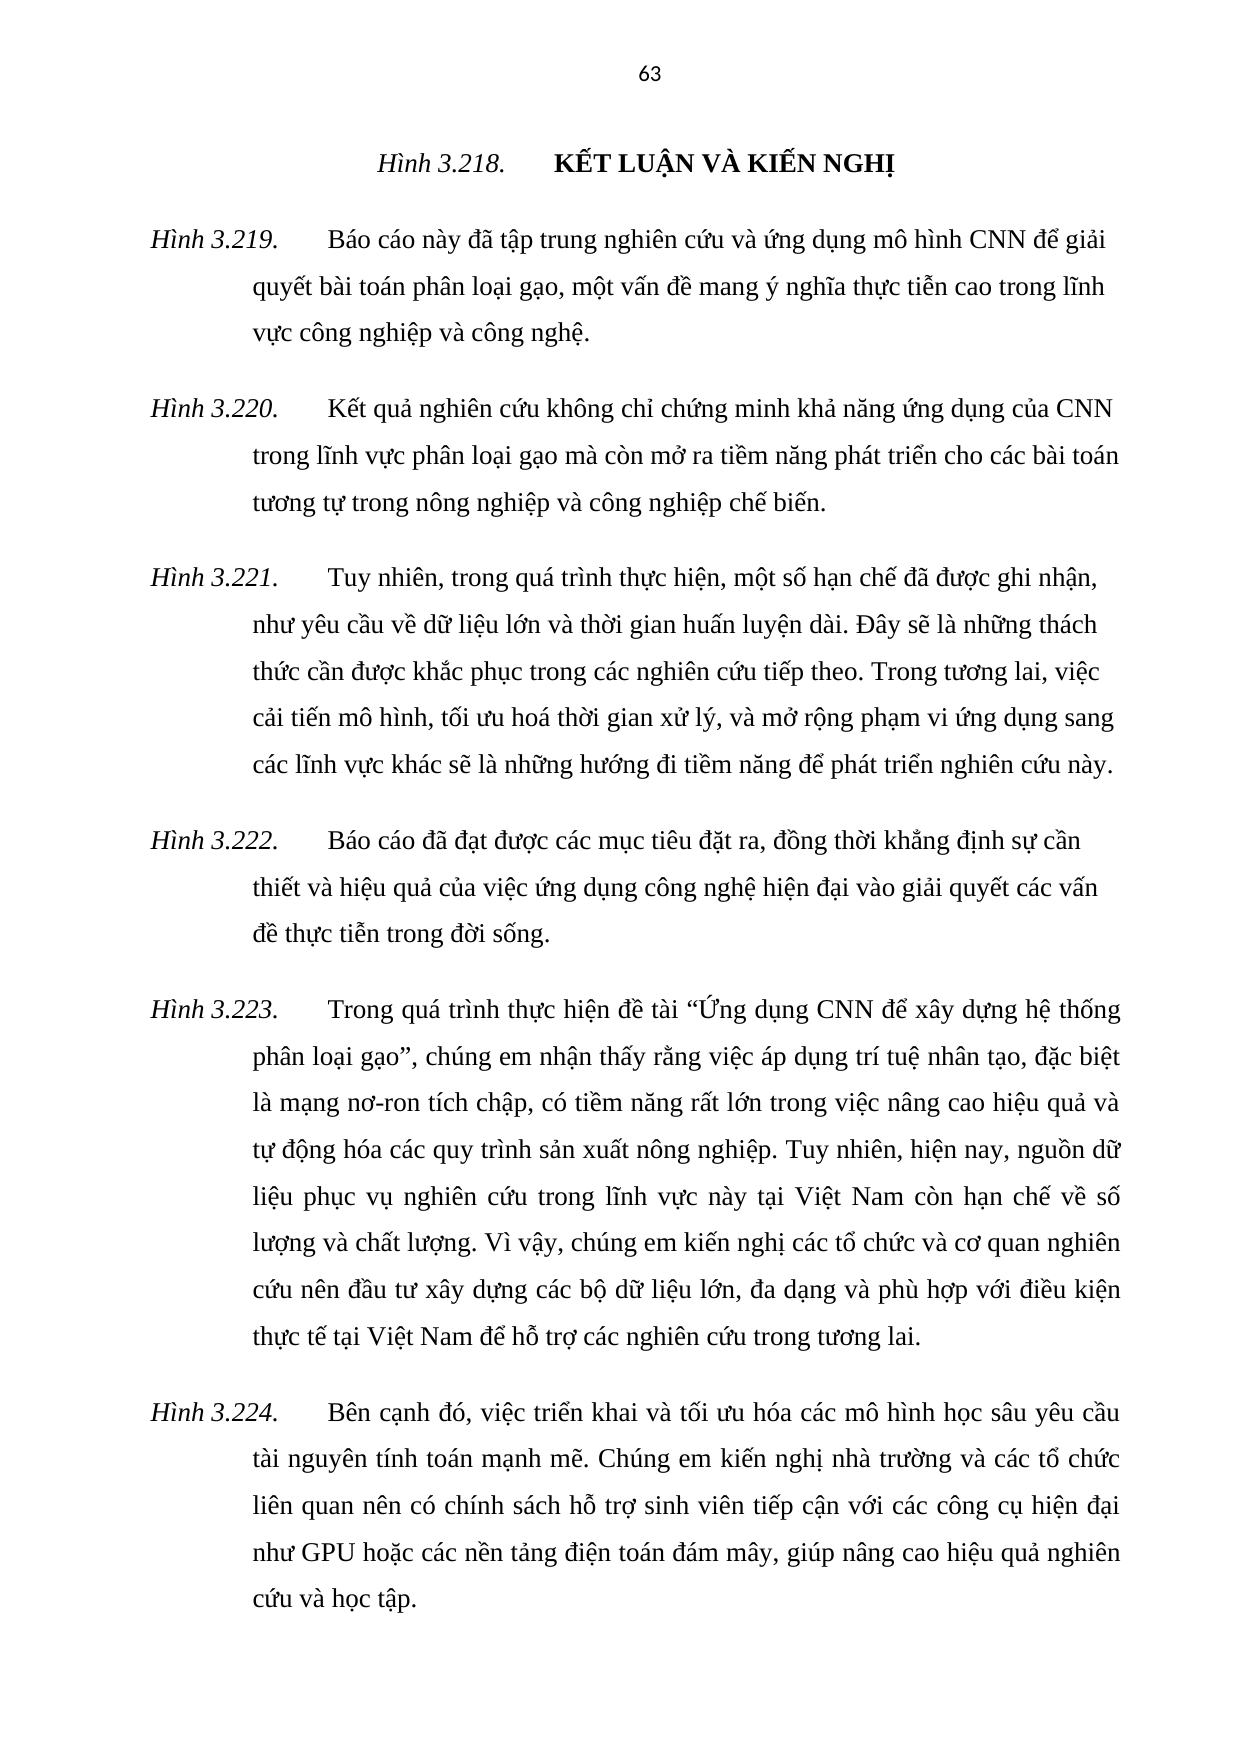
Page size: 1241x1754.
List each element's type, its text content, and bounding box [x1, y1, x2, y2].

text Báo cáo đã đạt được các mục tiêu đặt ra, đồng thời khẳng định sự cần thiết và hiệu quả của việc ứng dụng công nghệ hiện đại vào giải quyết các vấn đề thực tiễn trong đời sống. [215, 824, 1122, 948]
subtitle KẾT LUẬN VÀ KIẾN NGHỊ [215, 147, 1122, 178]
text Kết quả nghiên cứu không chỉ chứng minh khả năng ứng dụng của CNN trong lĩnh vực phân loại gạo mà còn mở ra tiềm năng phát triển cho các bài toán tương tự trong nông nghiệp và công nghiệp chế biến. [215, 392, 1122, 517]
text Báo cáo này đã tập trung nghiên cứu và ứng dụng mô hình CNN để giải quyết bài toán phân loại gạo, một vấn đề mang ý nghĩa thực tiễn cao trong lĩnh vực công nghiệp và công nghệ. [215, 223, 1122, 348]
text Trong quá trình thực hiện đề tài “Ứng dụng CNN để xây dựng hệ thống phân loại gạo”, chúng em nhận thấy rằng việc áp dụng trí tuệ nhân tạo, đặc biệt là mạng nơ-ron tích chập, có tiềm năng rất lớn trong việc nâng cao hiệu quả và tự động hóa các quy trình sản xuất nông nghiệp. Tuy nhiên, hiện nay, nguồn dữ liệu phục vụ nghiên cứu trong lĩnh vực này tại Việt Nam còn hạn chế về số lượng và chất lượng. Vì vậy, chúng em kiến nghị các tổ chức và cơ quan nghiên cứu nên đầu tư xây dựng các bộ dữ liệu lớn, đa dạng và phù hợp với điều kiện thực tế tại Việt Nam để hỗ trợ các nghiên cứu trong tương lai. [215, 993, 1122, 1351]
text Bên cạnh đó, việc triển khai và tối ưu hóa các mô hình học sâu yêu cầu tài nguyên tính toán mạnh mẽ. Chúng em kiến nghị nhà trường và các tổ chức liên quan nên có chính sách hỗ trợ sinh viên tiếp cận với các công cụ hiện đại như GPU hoặc các nền tảng điện toán đám mây, giúp nâng cao hiệu quả nghiên cứu và học tập. [215, 1396, 1122, 1613]
text Tuy nhiên, trong quá trình thực hiện, một số hạn chế đã được ghi nhận, như yêu cầu về dữ liệu lớn và thời gian huấn luyện dài. Đây sẽ là những thách thức cần được khắc phục trong các nghiên cứu tiếp theo. Trong tương lai, việc cải tiến mô hình, tối ưu hoá thời gian xử lý, và mở rộng phạm vi ứng dụng sang các lĩnh vực khác sẽ là những hướng đi tiềm năng để phát triển nghiên cứu này. [215, 561, 1122, 779]
